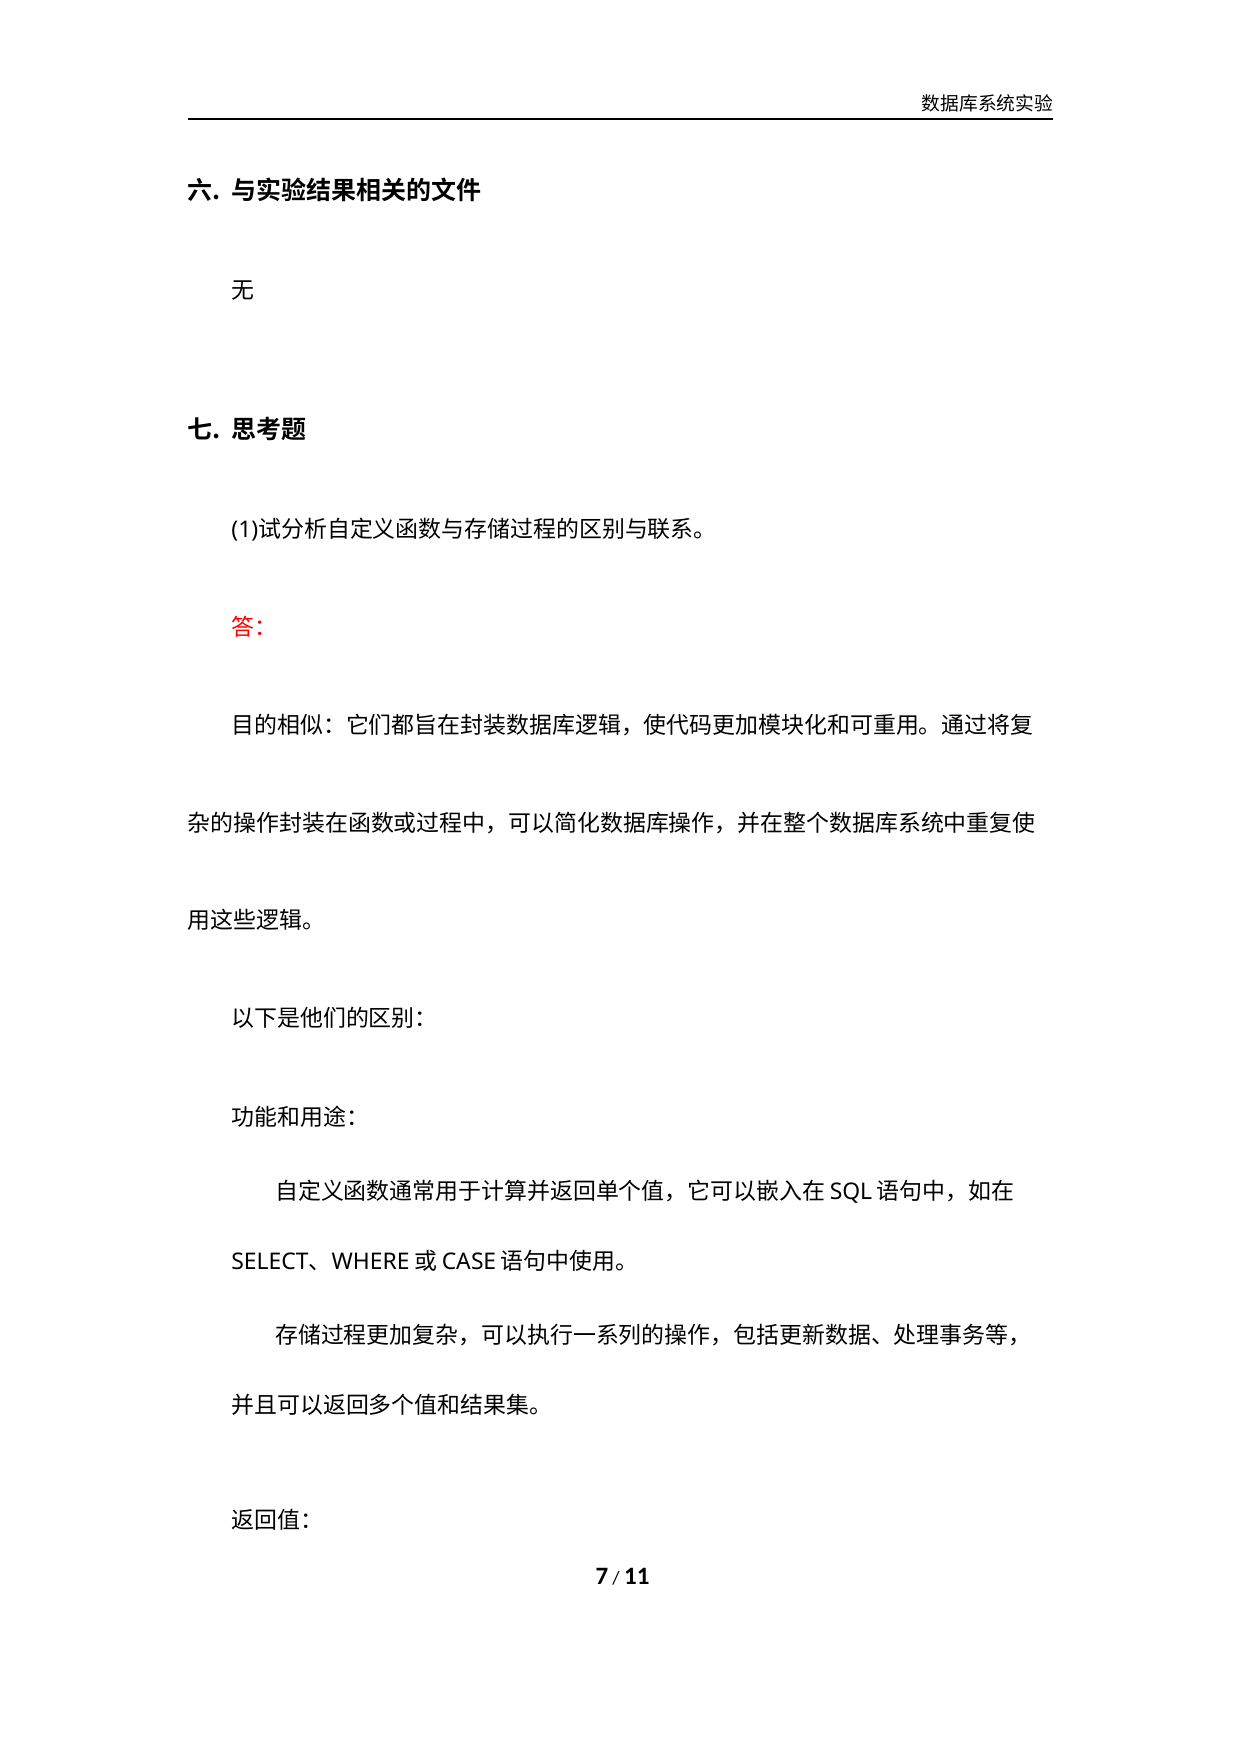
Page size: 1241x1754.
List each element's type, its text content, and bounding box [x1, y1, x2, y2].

text 功能和用途： [187, 1083, 1053, 1148]
text 以下是他们的区别： [187, 984, 1053, 1049]
text 存储过程更加复杂，可以执行一系列的操作，包括更新数据、处理事务等，并且可以返回多个值和结果集。 [231, 1301, 1053, 1436]
text (1)试分析自定义函数与存储过程的区别与联系。 [187, 494, 1053, 559]
text 目的相似：它们都旨在封装数据库逻辑，使代码更加模块化和可重用。通过将复杂的操作封装在函数或过程中，可以简化数据库操作，并在整个数据库系统中重复使用这些逻辑。 [187, 691, 1053, 951]
text 无 [187, 256, 1053, 321]
text 自定义函数通常用于计算并返回单个值，它可以嵌入在SQL语句中，如在SELECT、WHERE或CASE语句中使用。 [231, 1157, 1053, 1292]
text 返回值： [187, 1486, 1053, 1551]
text 答： [187, 593, 1053, 658]
list 与实验结果相关的文件 [187, 156, 1053, 221]
list 思考题 [187, 395, 1053, 460]
